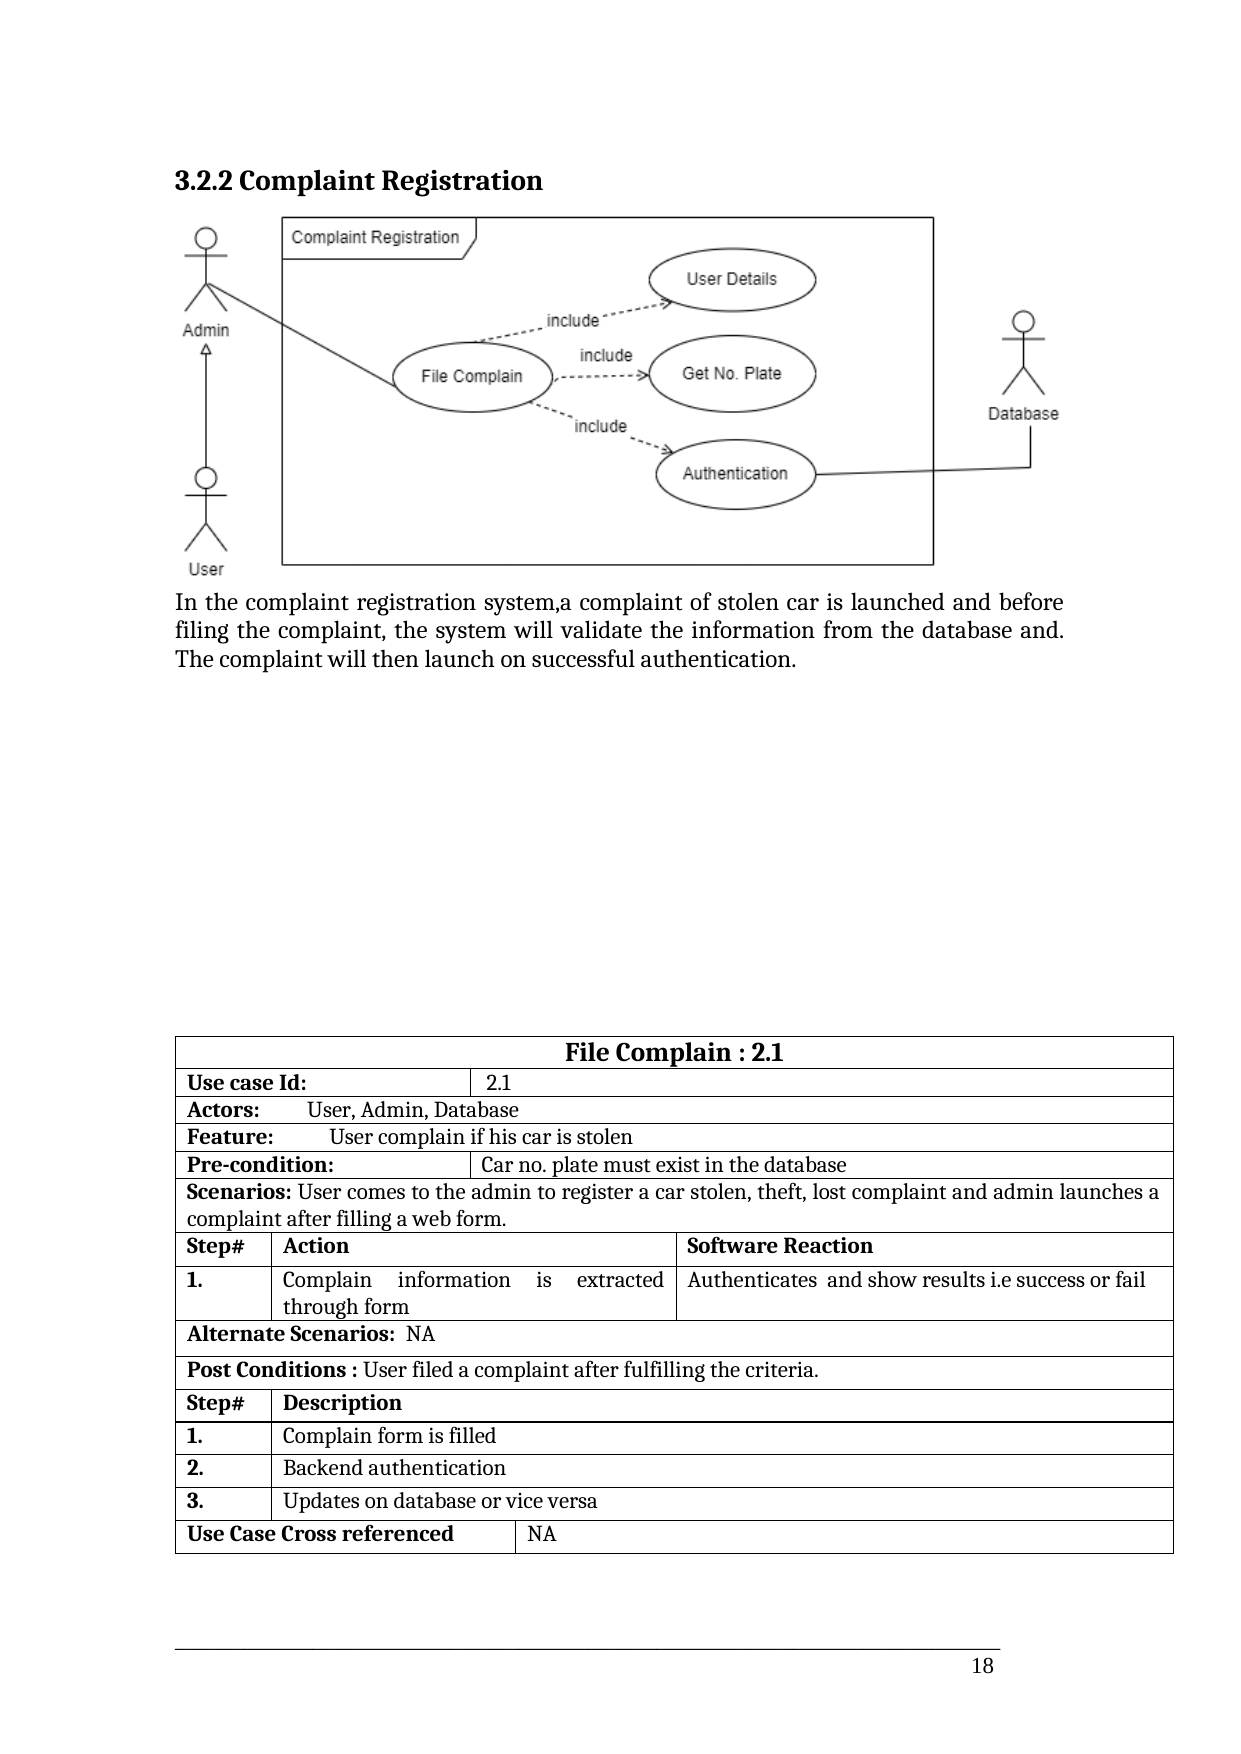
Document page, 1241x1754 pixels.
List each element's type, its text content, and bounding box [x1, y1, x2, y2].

table_cell Car no. plate must exist in the database [471, 1152, 1173, 1178]
table_cell Software Reaction [677, 1233, 1173, 1266]
table_cell Updates on database or vice versa [272, 1488, 1173, 1520]
table_cell Post Conditions : User filed a complaint after fulfilling the criteria. [176, 1357, 1173, 1388]
table_cell Actors: User, Admin, Database [176, 1097, 1173, 1123]
table_cell NA [516, 1521, 1173, 1553]
table_cell Feature: User complain if his car is stolen [176, 1124, 1173, 1151]
table_cell Alternate Scenarios: NA [176, 1321, 1173, 1356]
table_cell Complain information is extracted through form [272, 1267, 676, 1320]
table_cell Description [272, 1390, 1173, 1421]
table_cell Use case Id: [176, 1069, 470, 1096]
table_cell Step# [176, 1390, 271, 1421]
picture [175, 210, 1065, 588]
table_cell 3. [176, 1488, 271, 1520]
table_cell 1. [176, 1267, 271, 1320]
table_cell 1. [176, 1423, 271, 1454]
subtitle 3.2.2 Complaint Registration [175, 164, 1065, 198]
table_cell Step# [176, 1233, 271, 1266]
text In the complaint registration system,a complaint of stolen car is launched and before filing the complaint, the system will validate the information from the database and. The complaint will then launch on successful authentication. [175, 588, 1065, 674]
table_cell Action [272, 1233, 676, 1266]
table_cell Scenarios: User comes to the admin to register a car stolen, theft, lost complaint and admin launches a complaint after filling a web form. [176, 1179, 1173, 1232]
table_cell Complain form is filled [272, 1423, 1173, 1454]
table_cell Use Case Cross referenced [176, 1521, 515, 1553]
table_cell 2. [176, 1455, 271, 1487]
table_cell Authenticates and show results i.e success or fail [677, 1267, 1173, 1320]
table_cell Backend authentication [272, 1455, 1173, 1487]
table_cell Pre-condition: [176, 1152, 470, 1178]
table_header File Complain : 2.1 [176, 1037, 1173, 1068]
table_cell 2.1 [471, 1069, 1173, 1096]
